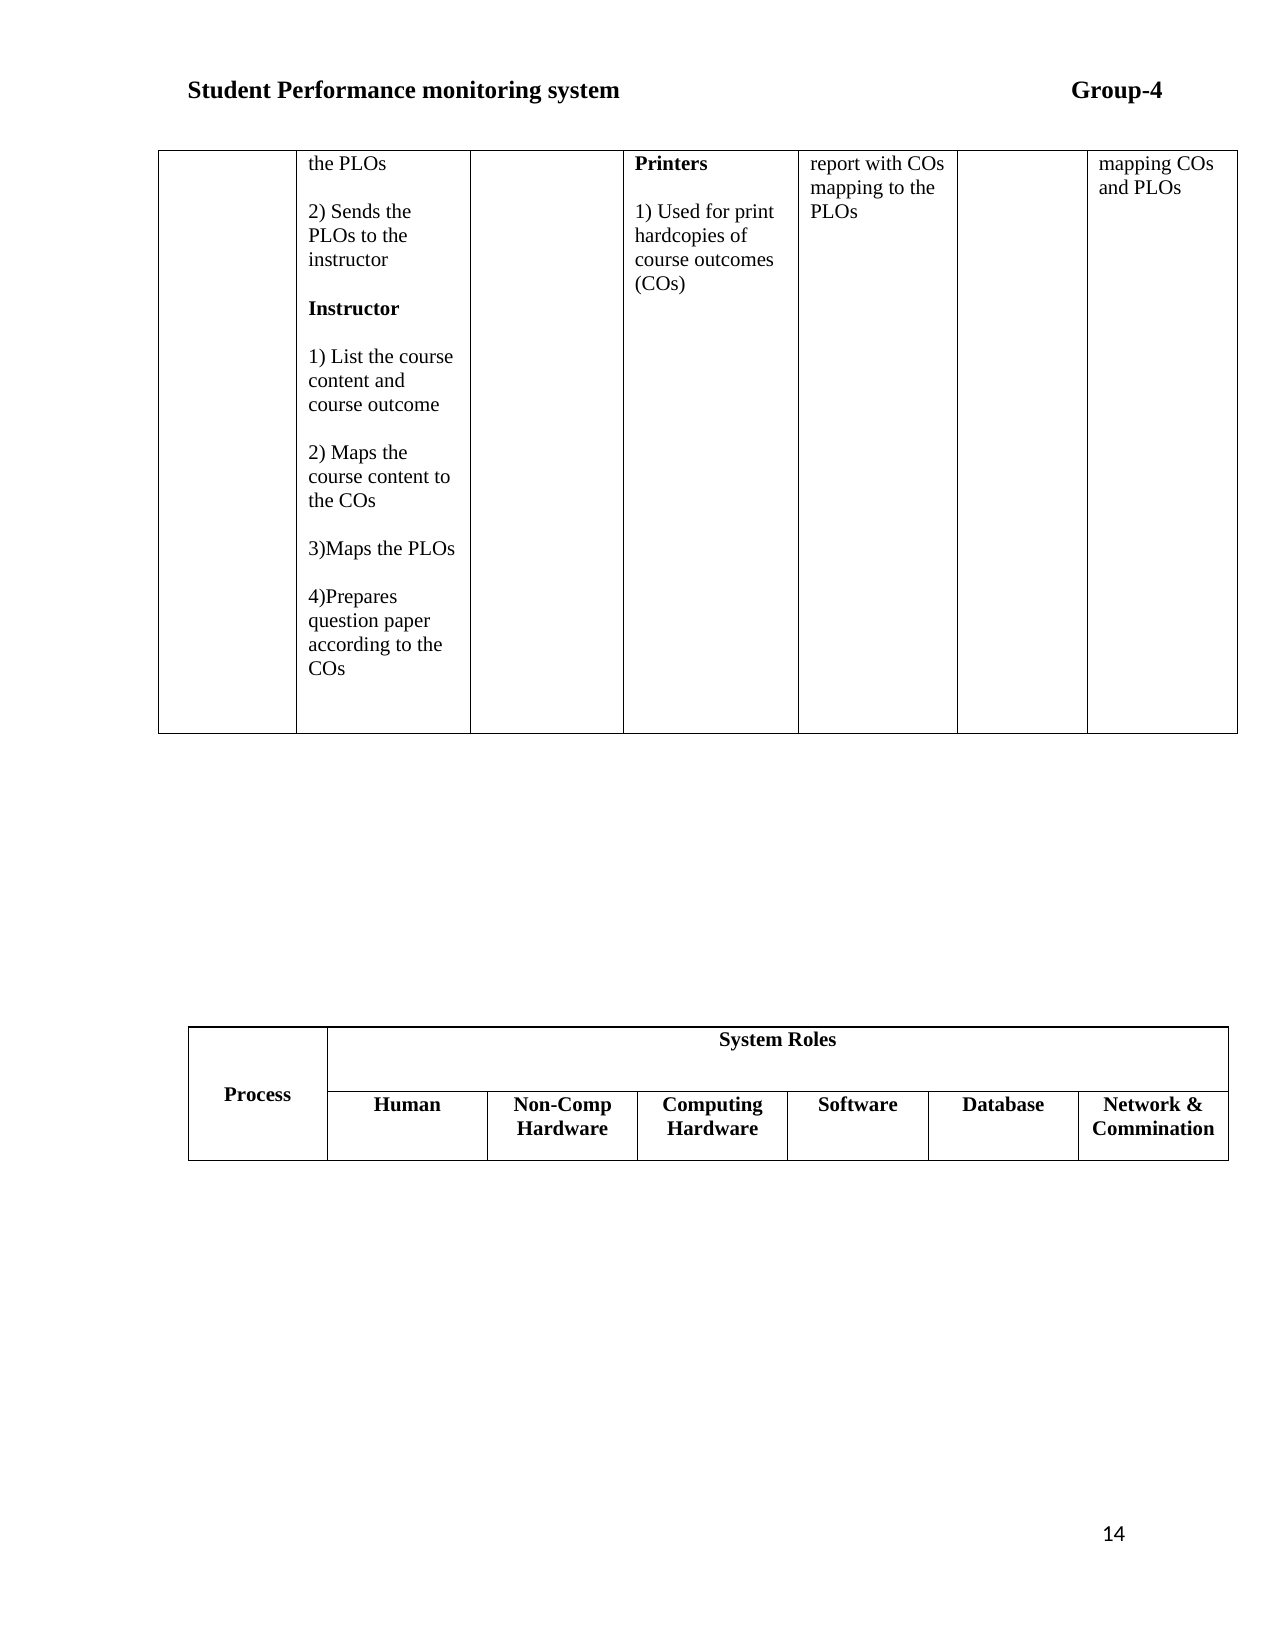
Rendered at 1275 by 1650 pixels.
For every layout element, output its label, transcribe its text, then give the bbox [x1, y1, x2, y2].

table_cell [1088, 151, 1237, 732]
table_header System Roles [328, 1028, 1228, 1091]
table_cell Database [929, 1092, 1078, 1160]
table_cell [471, 151, 623, 732]
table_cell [799, 151, 957, 732]
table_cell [159, 151, 296, 732]
table_cell Computing Hardware [638, 1092, 787, 1160]
table_cell Non-Comp Hardware [488, 1092, 637, 1160]
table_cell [297, 151, 470, 732]
table_cell Network & Commination [1079, 1092, 1228, 1160]
table_header Process [189, 1028, 327, 1160]
table_cell Software [788, 1092, 928, 1160]
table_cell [624, 151, 798, 732]
table_cell Human [328, 1092, 487, 1160]
table_cell [958, 151, 1087, 732]
